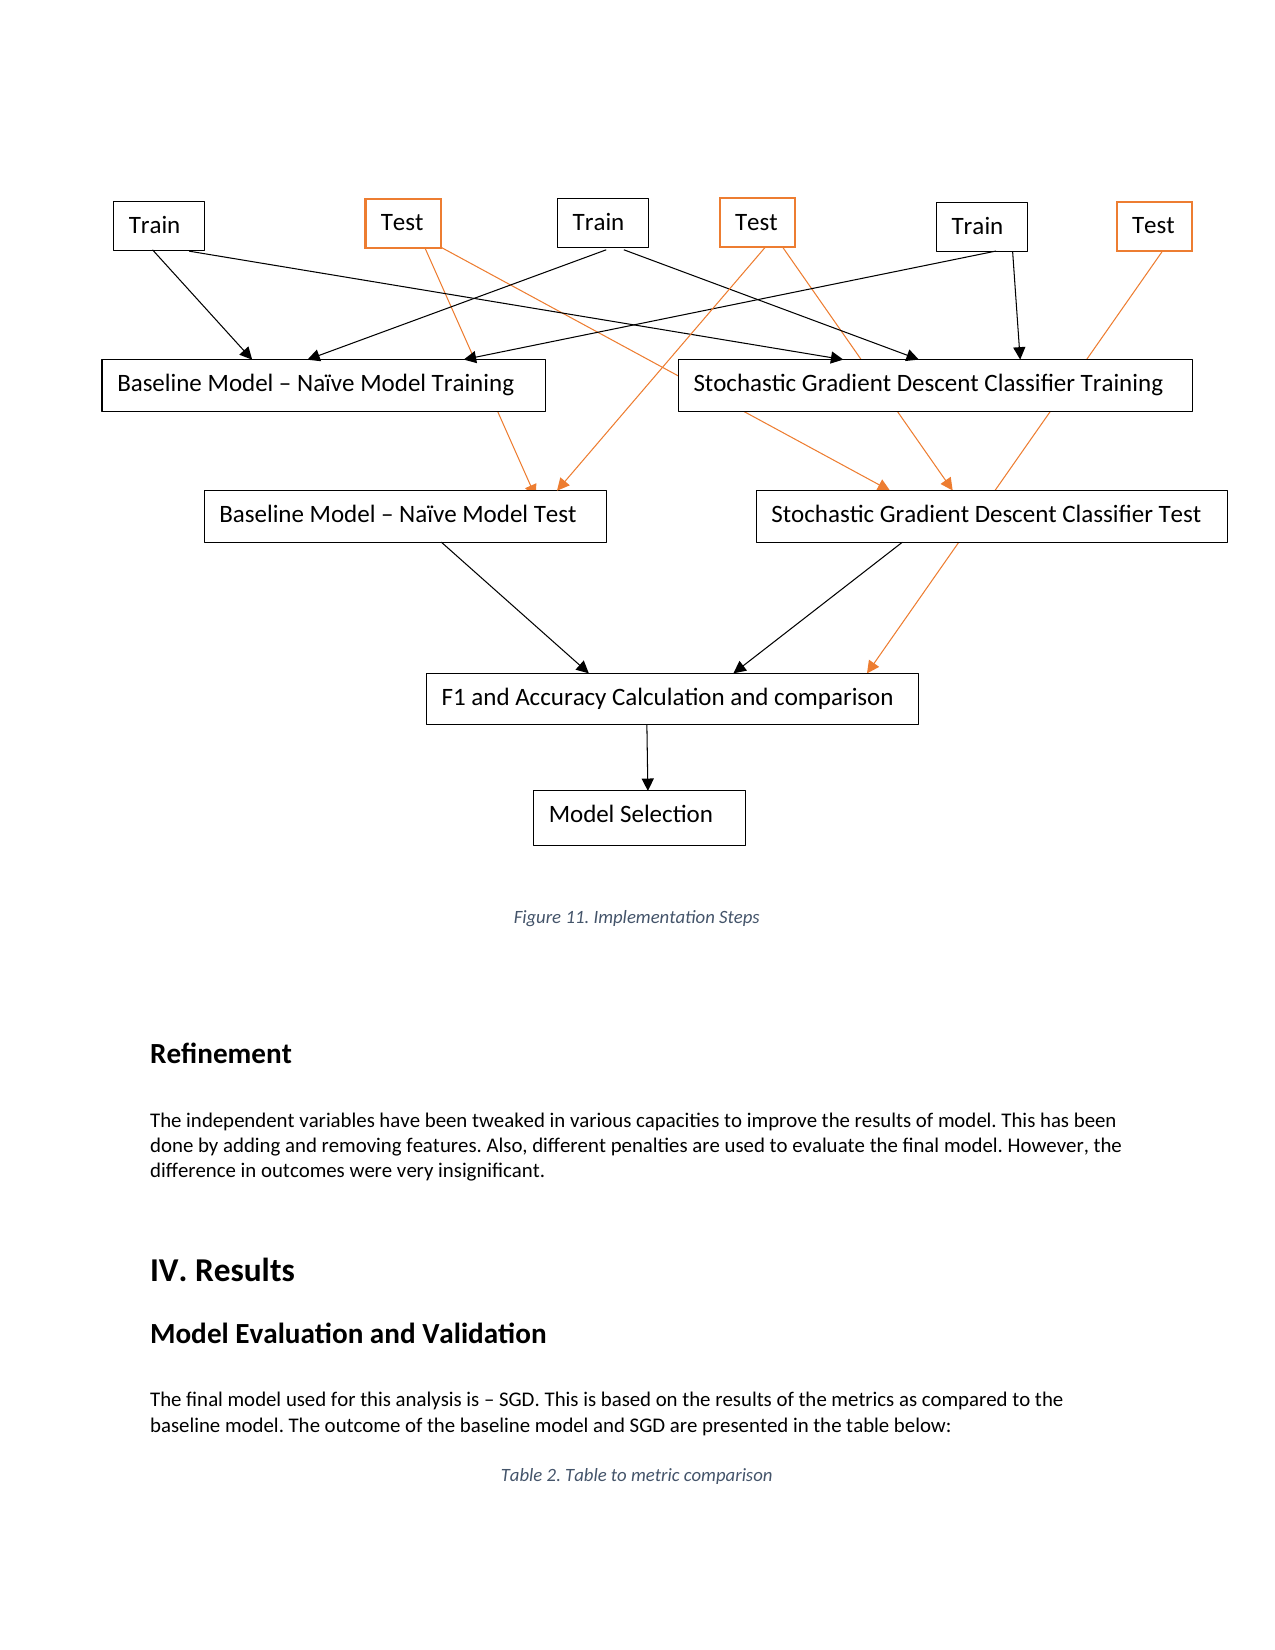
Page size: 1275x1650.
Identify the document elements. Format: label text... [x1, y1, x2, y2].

text The independent variables have been tweaked in various capacities to improve the results of model. This has been done by adding and removing features. Also, different penalties are used to evaluate the final model. However, the difference in outcomes were very insignificant. [150, 1107, 1125, 1183]
text Figure 11. Implementation Steps [150, 905, 1125, 928]
text The final model used for this analysis is – SGD. This is based on the results of the metrics as compared to the baseline model. The outcome of the baseline model and SGD are presented in the table below: [150, 1387, 1125, 1437]
text Refinement [150, 1036, 1125, 1071]
text IV. Results [150, 1249, 1125, 1290]
text Model Evaluation and Validation [150, 1315, 1125, 1351]
text Table 2. Table to metric comparison [150, 1463, 1125, 1486]
